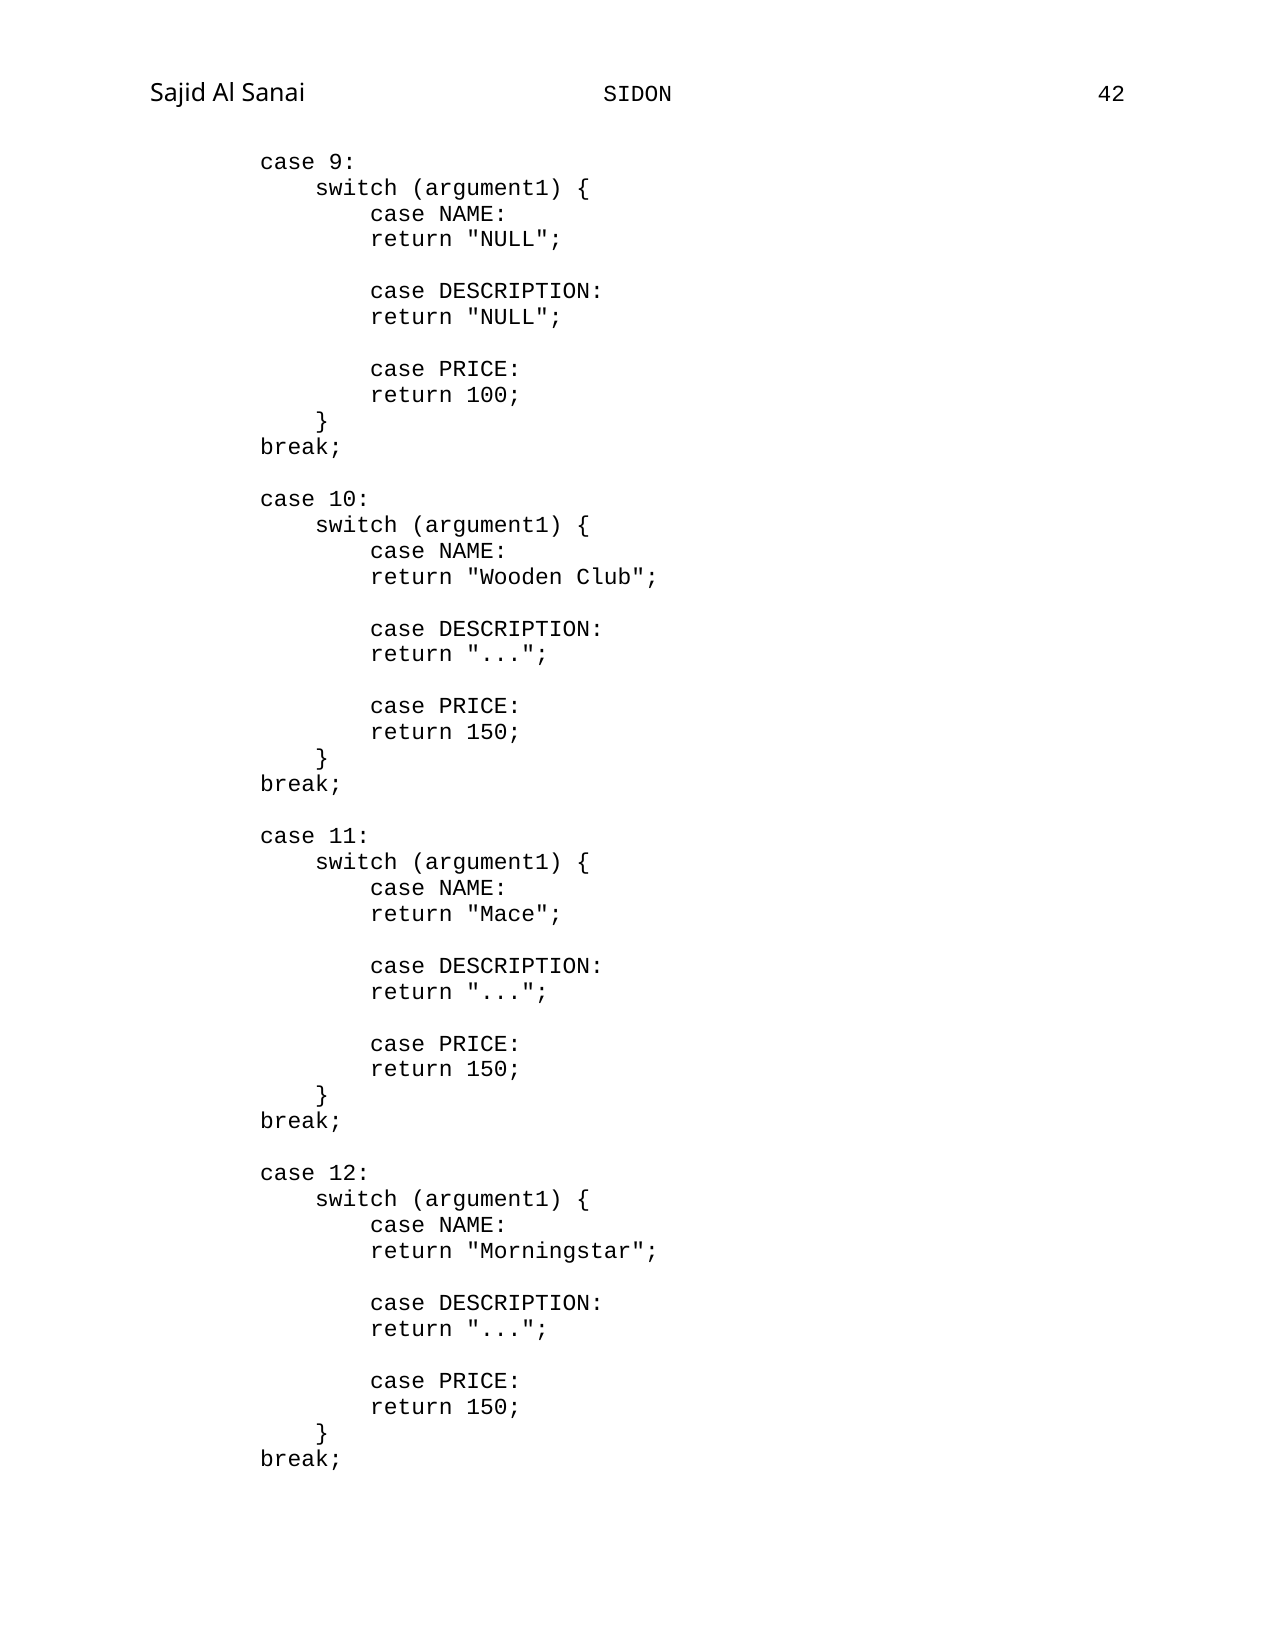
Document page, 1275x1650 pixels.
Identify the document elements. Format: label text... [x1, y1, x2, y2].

text return "..."; [150, 1317, 1125, 1343]
text return 150; [150, 721, 1125, 747]
text case DESCRIPTION: [150, 1291, 1125, 1317]
text case DESCRIPTION: [150, 617, 1125, 643]
text case PRICE: [150, 1032, 1125, 1058]
text case NAME: [150, 1213, 1125, 1239]
text return "Mace"; [150, 902, 1125, 928]
text return "Wooden Club"; [150, 565, 1125, 591]
text case NAME: [150, 876, 1125, 902]
text } [150, 1084, 1125, 1110]
text } [150, 747, 1125, 772]
text case PRICE: [150, 695, 1125, 721]
text case DESCRIPTION: [150, 954, 1125, 980]
text return "..."; [150, 643, 1125, 669]
text case 10: [150, 487, 1125, 513]
text break; [150, 772, 1125, 798]
text } [150, 409, 1125, 435]
text break; [150, 435, 1125, 461]
text break; [150, 1447, 1125, 1473]
text break; [150, 1110, 1125, 1136]
text case PRICE: [150, 357, 1125, 383]
text return "..."; [150, 980, 1125, 1006]
text return 100; [150, 383, 1125, 409]
text switch (argument1) { [150, 176, 1125, 202]
text case DESCRIPTION: [150, 280, 1125, 306]
text return "NULL"; [150, 306, 1125, 332]
text return 150; [150, 1058, 1125, 1084]
text switch (argument1) { [150, 513, 1125, 539]
text case 9: [150, 150, 1125, 176]
text return "Morningstar"; [150, 1239, 1125, 1265]
text switch (argument1) { [150, 850, 1125, 876]
text case PRICE: [150, 1369, 1125, 1395]
text return "NULL"; [150, 228, 1125, 254]
text } [150, 1421, 1125, 1447]
text case NAME: [150, 539, 1125, 565]
text case 11: [150, 824, 1125, 850]
text case 12: [150, 1162, 1125, 1187]
text case NAME: [150, 202, 1125, 228]
text return 150; [150, 1395, 1125, 1421]
text switch (argument1) { [150, 1187, 1125, 1213]
